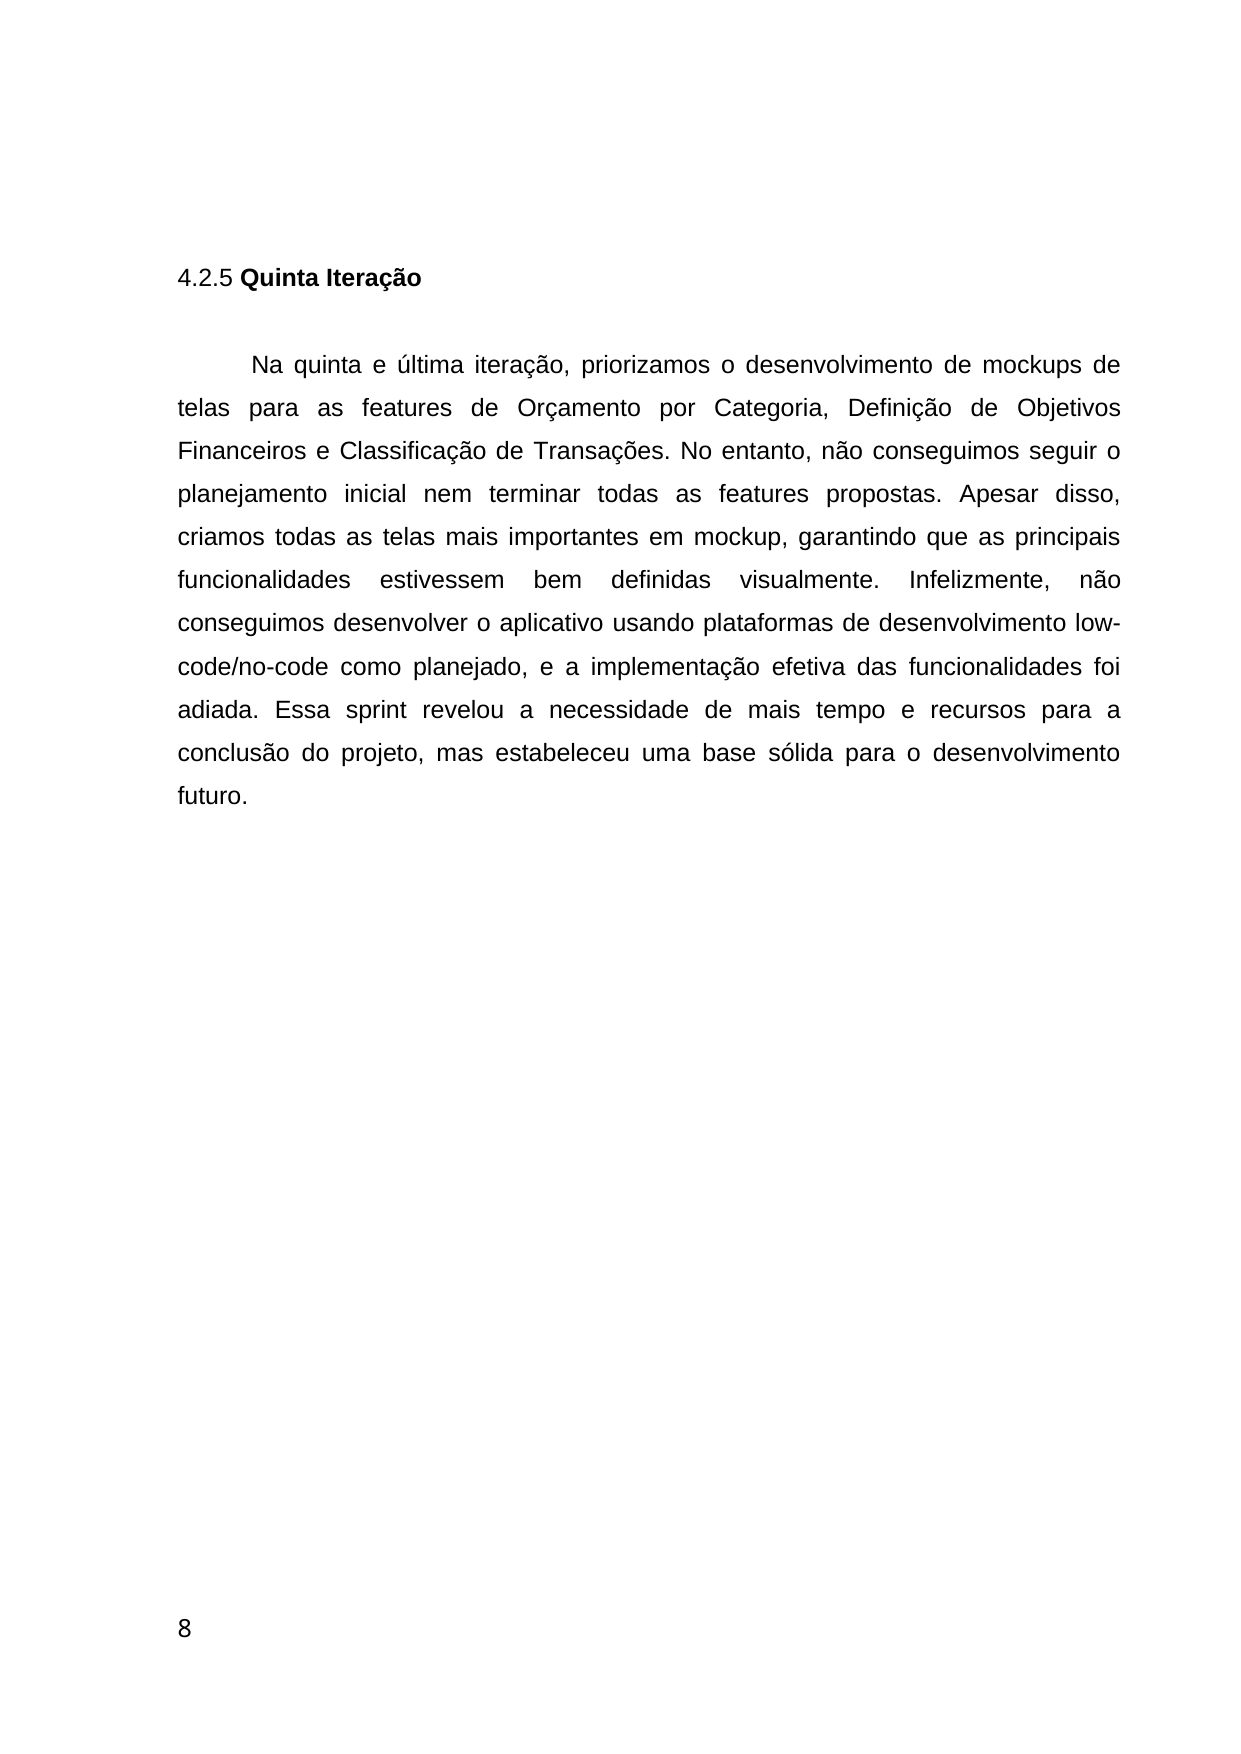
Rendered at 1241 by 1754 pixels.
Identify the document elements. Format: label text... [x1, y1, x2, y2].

subtitle 4.2.5 Quinta Iteração [177, 263, 1122, 292]
text Na quinta e última iteração, priorizamos o desenvolvimento de mockups de telas para as features de Orçamento por Categoria, Definição de Objetivos Financeiros e Classificação de Transações. No entanto, não conseguimos seguir o planejamento inicial nem terminar todas as features propostas. Apesar disso, criamos todas as telas mais importantes em mockup, garantindo que as principais funcionalidades estivessem bem definidas visualmente. Infelizmente, não conseguimos desenvolver o aplicativo usando plataformas de desenvolvimento low-code/no-code como planejado, e a implementação efetiva das funcionalidades foi adiada. Essa sprint revelou a necessidade de mais tempo e recursos para a conclusão do projeto, mas estabeleceu uma base sólida para o desenvolvimento futuro. [177, 350, 1122, 810]
